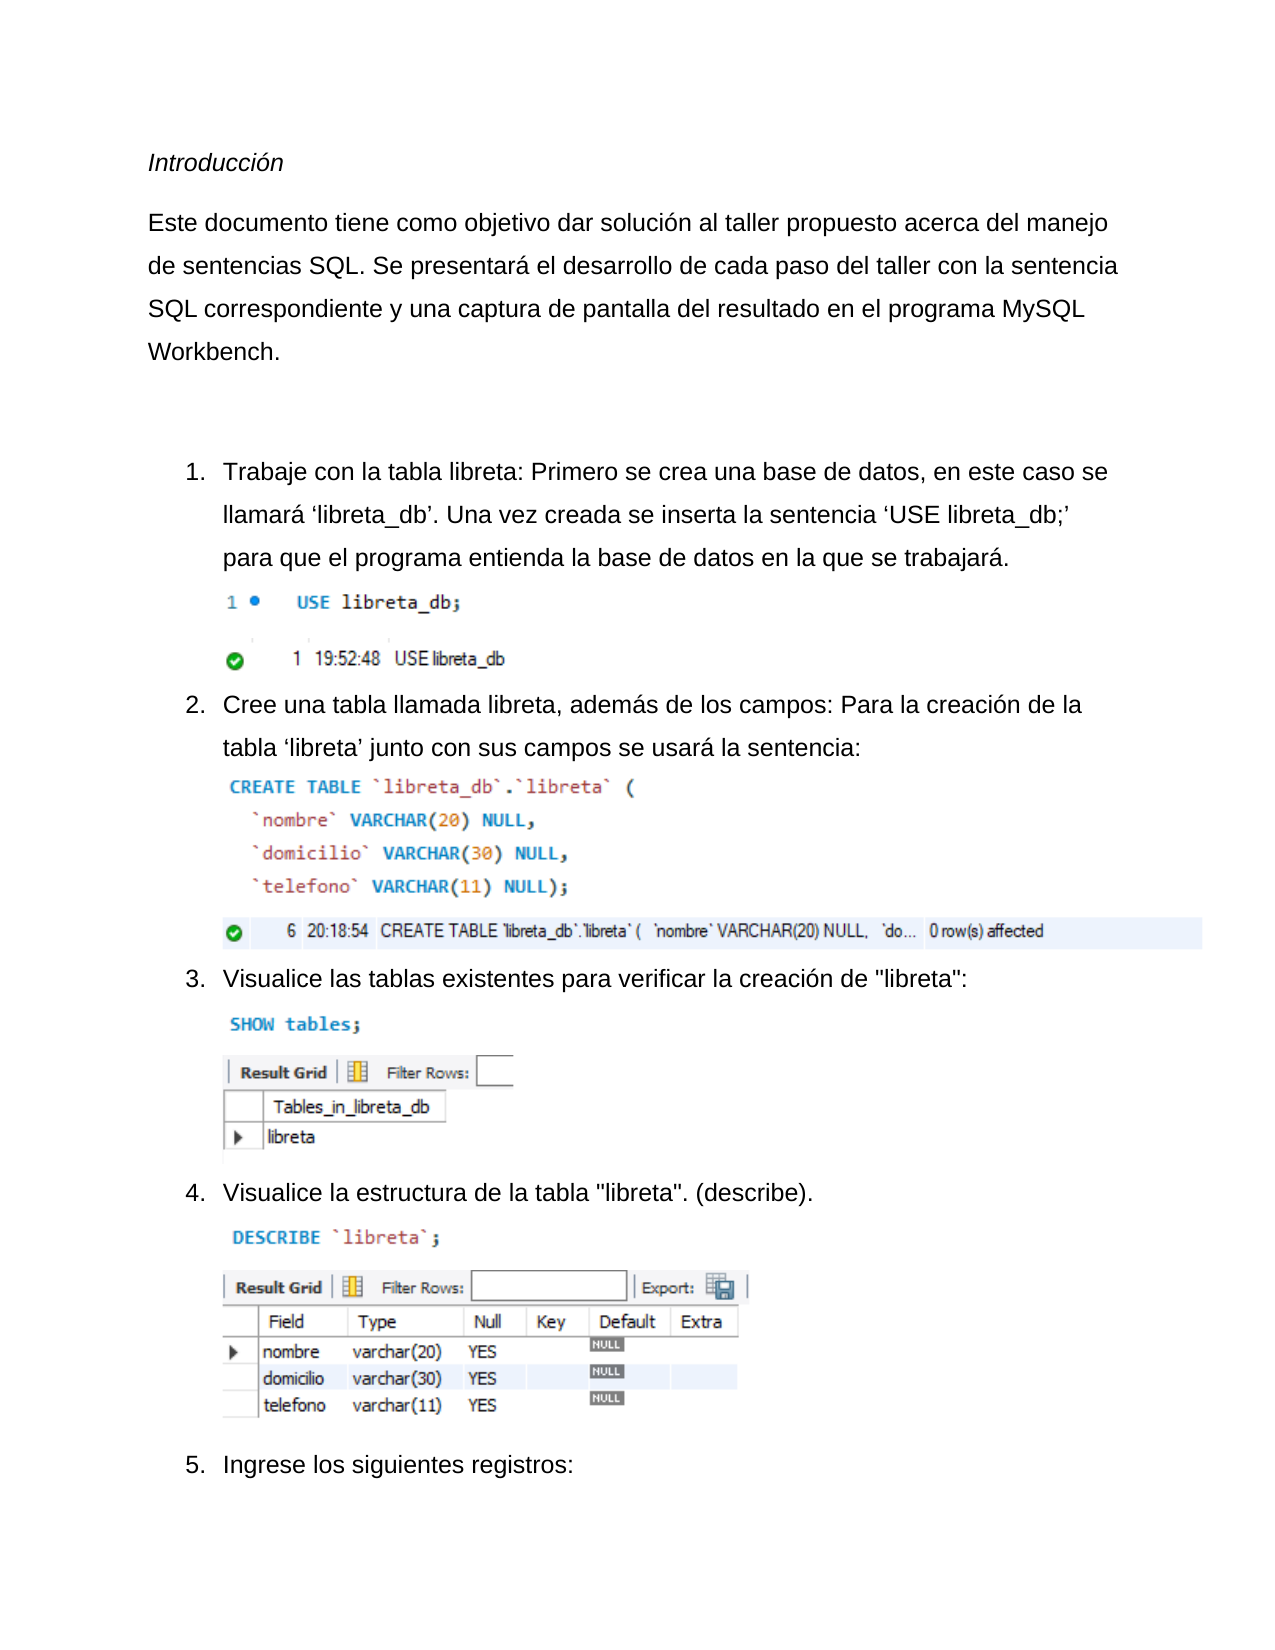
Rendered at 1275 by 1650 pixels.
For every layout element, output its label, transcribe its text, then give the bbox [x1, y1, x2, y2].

picture [222, 1007, 372, 1042]
picture [222, 917, 1203, 951]
list Trabaje con la tabla libreta: Primero se crea una base de datos, en este caso se llamará ‘libreta_db’. Una vez creada se inserta la sentencia ‘USE libreta_db;’ para que el programa entienda la base de datos en la que se trabajará. [185, 456, 1127, 571]
text Introducción [148, 148, 1127, 176]
picture [222, 1270, 750, 1437]
list Cree una tabla llamada libreta, además de los campos: Para la creación de la tabla ‘libreta’ junto con sus campos se usará la sentencia: [185, 690, 1127, 762]
list Ingrese los siguientes registros: [185, 1450, 1127, 1479]
picture [222, 585, 475, 625]
picture [222, 776, 642, 904]
picture [222, 1220, 448, 1257]
text Este documento tiene como objetivo dar solución al taller propuesto acerca del manejo de sentencias SQL. Se presentará el desarrollo de cada paso del taller con la sentencia SQL correspondiente y una captura de pantalla del resultado en el programa MySQL Workbench. [148, 207, 1127, 366]
picture [222, 638, 525, 677]
picture [222, 1055, 514, 1164]
list Visualice las tablas existentes para verificar la creación de "libreta": [185, 964, 1127, 993]
list Visualice la estructura de la tabla "libreta". (describe). [185, 1178, 1127, 1206]
